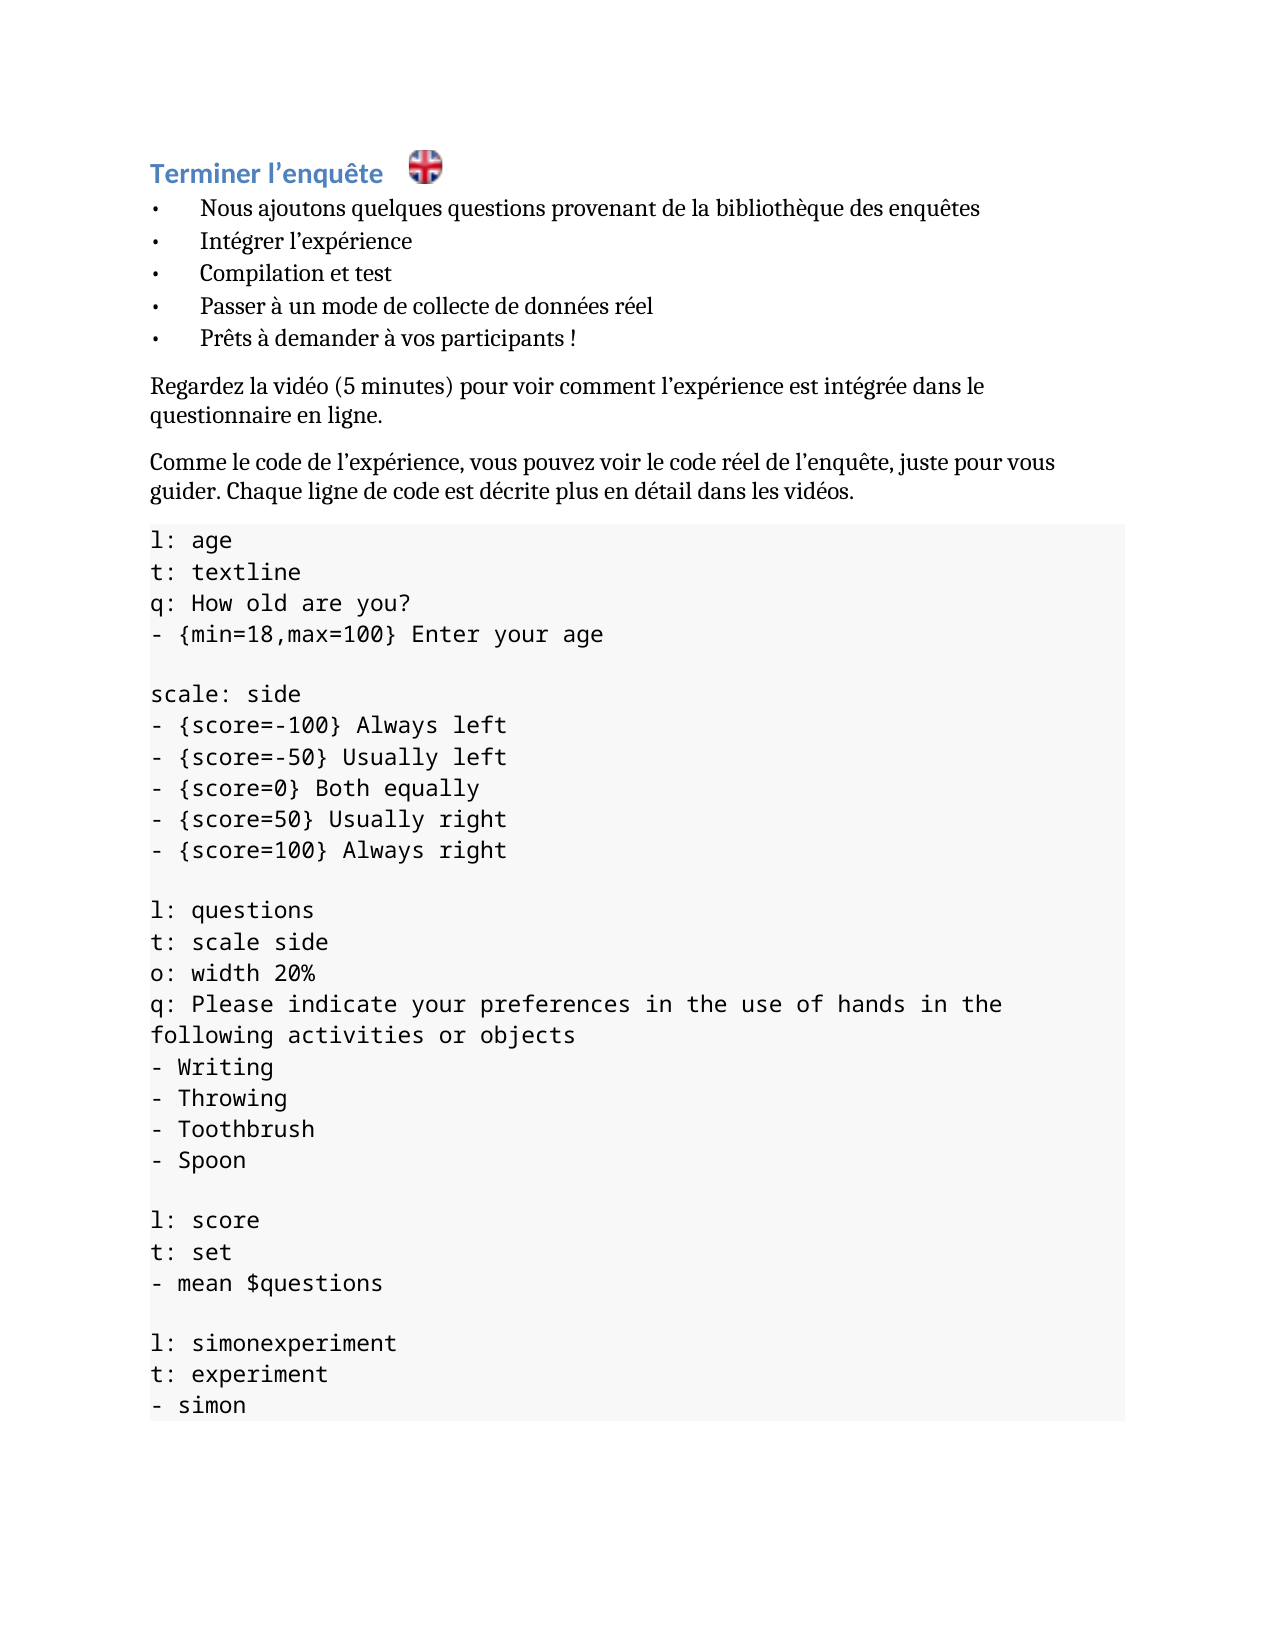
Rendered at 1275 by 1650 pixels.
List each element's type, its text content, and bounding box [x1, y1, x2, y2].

text Comme le code de l’expérience, vous pouvez voir le code réel de l’enquête, juste pour vous guider. Chaque ligne de code est décrite plus en détail dans les vidéos. [150, 448, 1125, 506]
list Passer à un mode de collecte de données réel [150, 292, 1125, 321]
picture [408, 150, 443, 184]
list Compilation et test [150, 259, 1125, 288]
list Intégrer l’expérience [150, 227, 1125, 256]
list Nous ajoutons quelques questions provenant de la bibliothèque des enquêtes [150, 194, 1125, 223]
subtitle Terminer l’enquête [150, 150, 1125, 191]
text l: age t: textline q: How old are you? - {min=18,max=100} Enter your age scale: side - {score=-100} Always left - {score=-50} Usually left - {score=0} Both equally - {score=50} Usually right - {score=100} Always right l: questions t: scale side o: width 20% q: Please indicate your preferences in the use of hands in the following activities or objects - Writing - Throwing - Toothbrush - Spoon l: score t: set - mean $questions l: simonexperiment t: experiment - simon [150, 524, 1125, 1421]
text Regardez la vidéo (5 minutes) pour voir comment l’expérience est intégrée dans le questionnaire en ligne. [150, 372, 1125, 429]
list Prêts à demander à vos participants ! [150, 324, 1125, 353]
